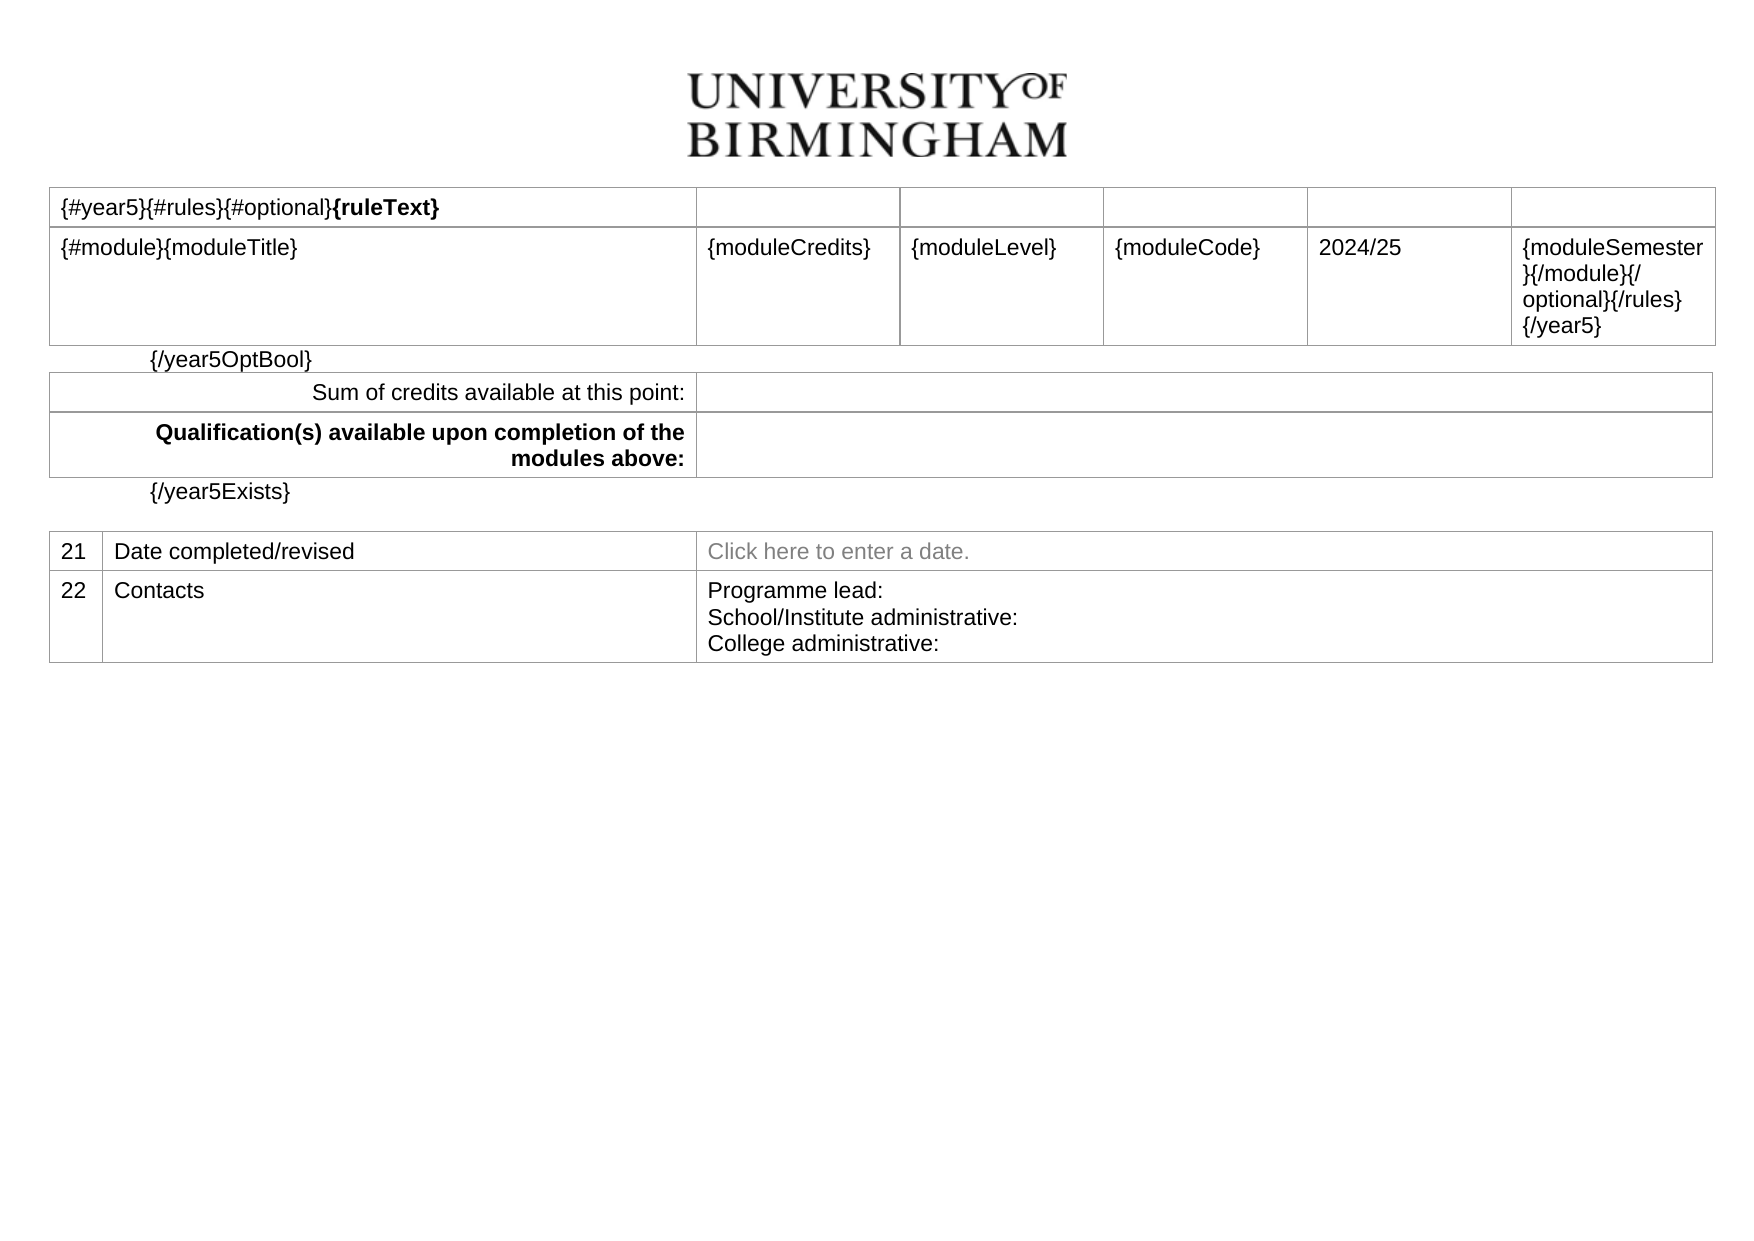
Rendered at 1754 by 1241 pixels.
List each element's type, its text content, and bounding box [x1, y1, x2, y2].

table_cell {moduleSemester}{/module}{/optional}{/rules} {/year5} [1512, 228, 1715, 345]
table_cell Programme lead: School/Institute administrative: College administrative: [697, 571, 1712, 662]
table_cell {moduleCode} [1104, 228, 1307, 345]
table_cell {#year5}{#rules}{#optional}{ruleText} [50, 188, 696, 226]
table_cell [1308, 188, 1511, 226]
table_cell 22 [50, 571, 102, 662]
table_cell {moduleLevel} [901, 228, 1103, 345]
table_cell Qualification(s) available upon completion of the modules above: [50, 413, 696, 477]
table_cell {#module}{moduleTitle} [50, 228, 696, 345]
table_cell [697, 188, 899, 226]
table_cell 2024/25 [1308, 228, 1511, 345]
table_cell {moduleCredits} [697, 228, 899, 345]
table_cell [901, 188, 1103, 226]
table_header Date completed/revised [103, 532, 696, 570]
text {/year5OptBool} [150, 346, 1604, 372]
table_header Sum of credits available at this point: [50, 373, 696, 411]
table_cell [1104, 188, 1307, 226]
table_cell [697, 413, 1712, 477]
table_cell [1512, 188, 1715, 226]
text {/year5Exists} [150, 478, 1604, 504]
table_header 21 [50, 532, 102, 570]
table_cell Contacts [103, 571, 696, 662]
table_header [697, 373, 1712, 411]
